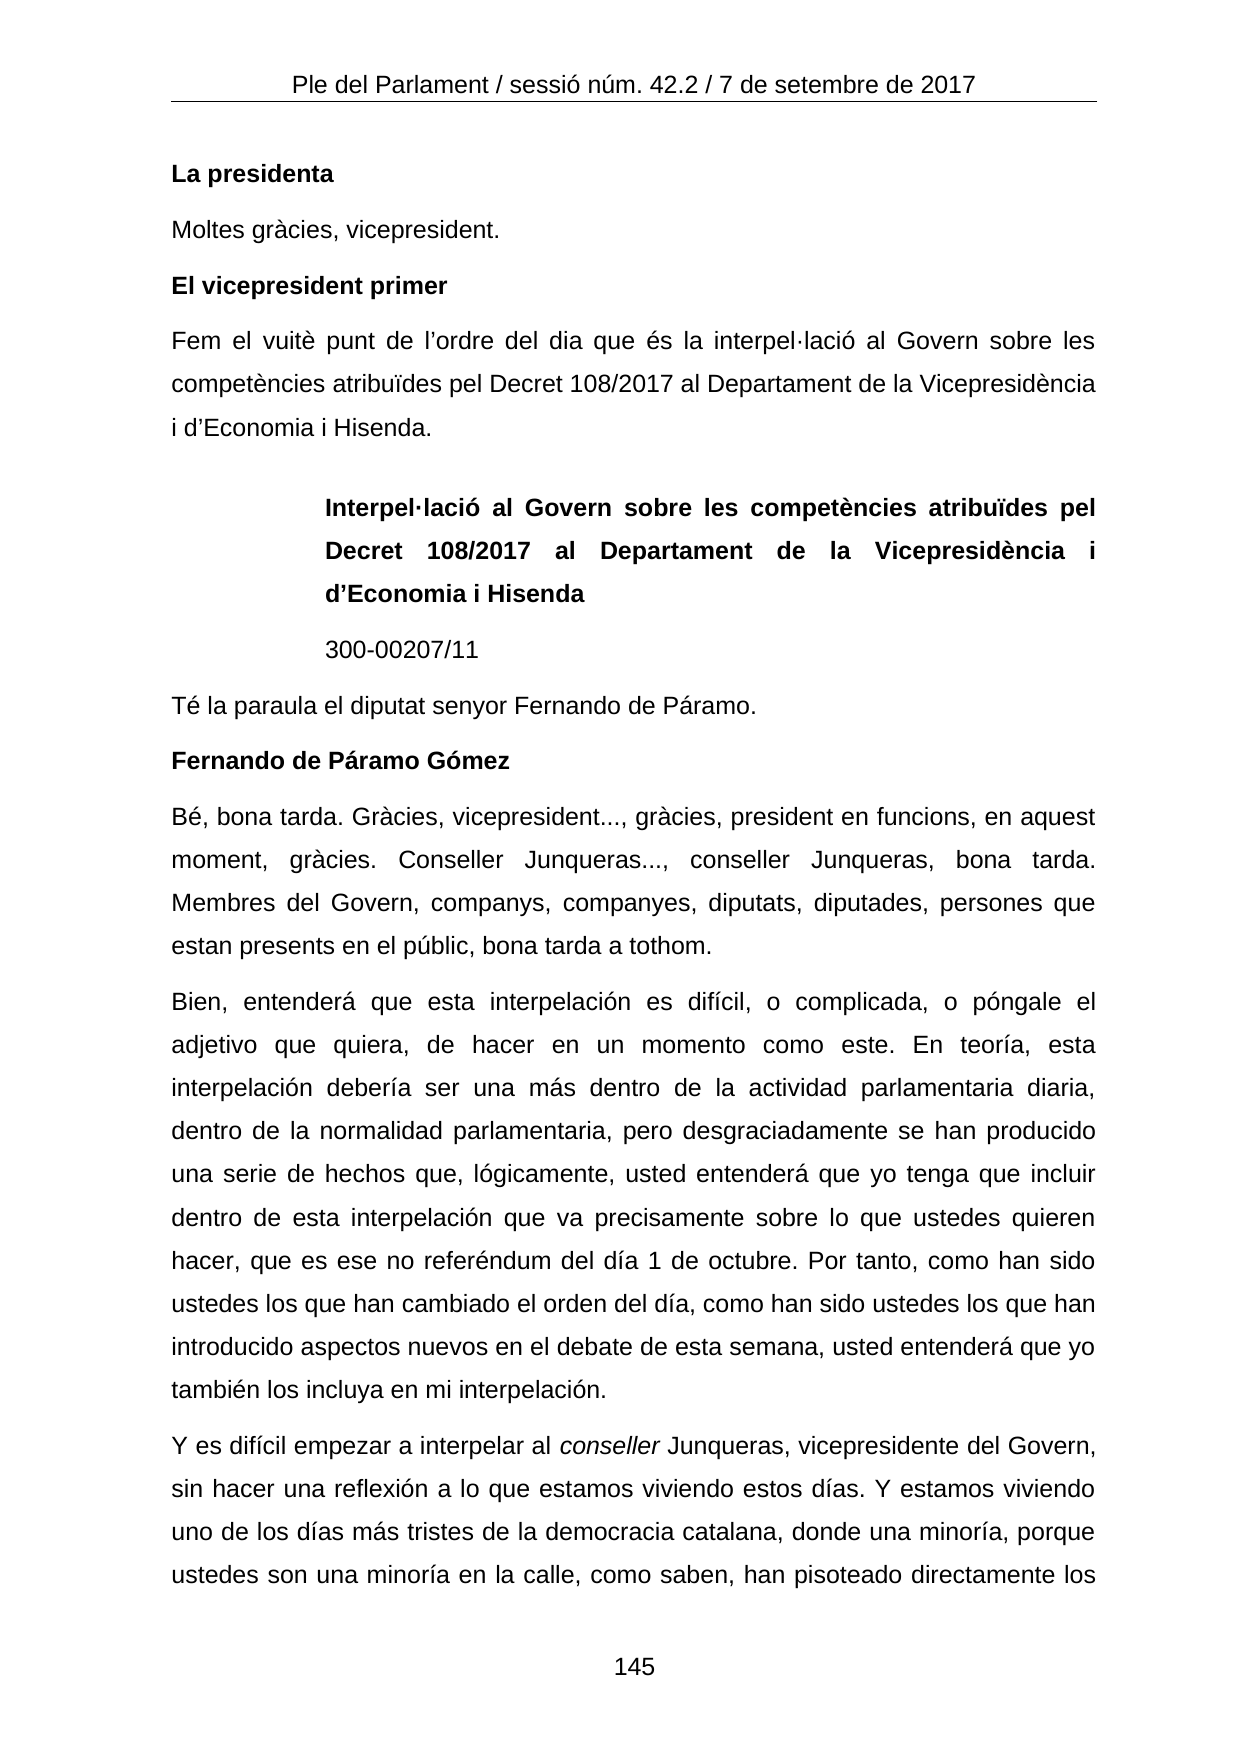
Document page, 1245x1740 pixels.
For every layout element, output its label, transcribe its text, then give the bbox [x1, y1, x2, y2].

text 300-00207/11 [325, 635, 1097, 664]
text Interpel·lació al Govern sobre les competències atribuïdes pel Decret 108/2017 al Departament de la Vicepresidència i d’Economia i Hisenda [325, 493, 1097, 608]
text Fem el vuitè punt de l’ordre del dia que és la interpel·lació al Govern sobre les competències atribuïdes pel Decret 108/2017 al Departament de la Vicepresidència i d’Economia i Hisenda. [171, 326, 1097, 441]
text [171, 1431, 1097, 1589]
text La presidenta [171, 159, 1097, 188]
text Moltes gràcies, vicepresident. [171, 215, 1097, 244]
text El vicepresident primer [171, 271, 1097, 299]
text Fernando de Páramo Gómez [171, 746, 1097, 775]
text Bien, entenderá que esta interpelación es difícil, o complicada, o póngale el adjetivo que quiera, de hacer en un momento como este. En teoría, esta interpelación debería ser una más dentro de la actividad parlamentaria diaria, dentro de la normalidad parlamentaria, pero desgraciadamente se han producido una serie de hechos que, lógicamente, usted entenderá que yo tenga que incluir dentro de esta interpelación que va precisamente sobre lo que ustedes quieren hacer, que es ese no referéndum del día 1 de octubre. Por tanto, como han sido ustedes los que han cambiado el orden del día, como han sido ustedes los que han introducido aspectos nuevos en el debate de esta semana, usted entenderá que yo también los incluya en mi interpelación. [171, 987, 1097, 1404]
text Té la paraula el diputat senyor Fernando de Páramo. [171, 691, 1097, 719]
text Bé, bona tarda. Gràcies, vicepresident..., gràcies, president en funcions, en aquest moment, gràcies. Conseller Junqueras..., conseller Junqueras, bona tarda. Membres del Govern, companys, companyes, diputats, diputades, persones que estan presents en el públic, bona tarda a tothom. [171, 802, 1097, 960]
